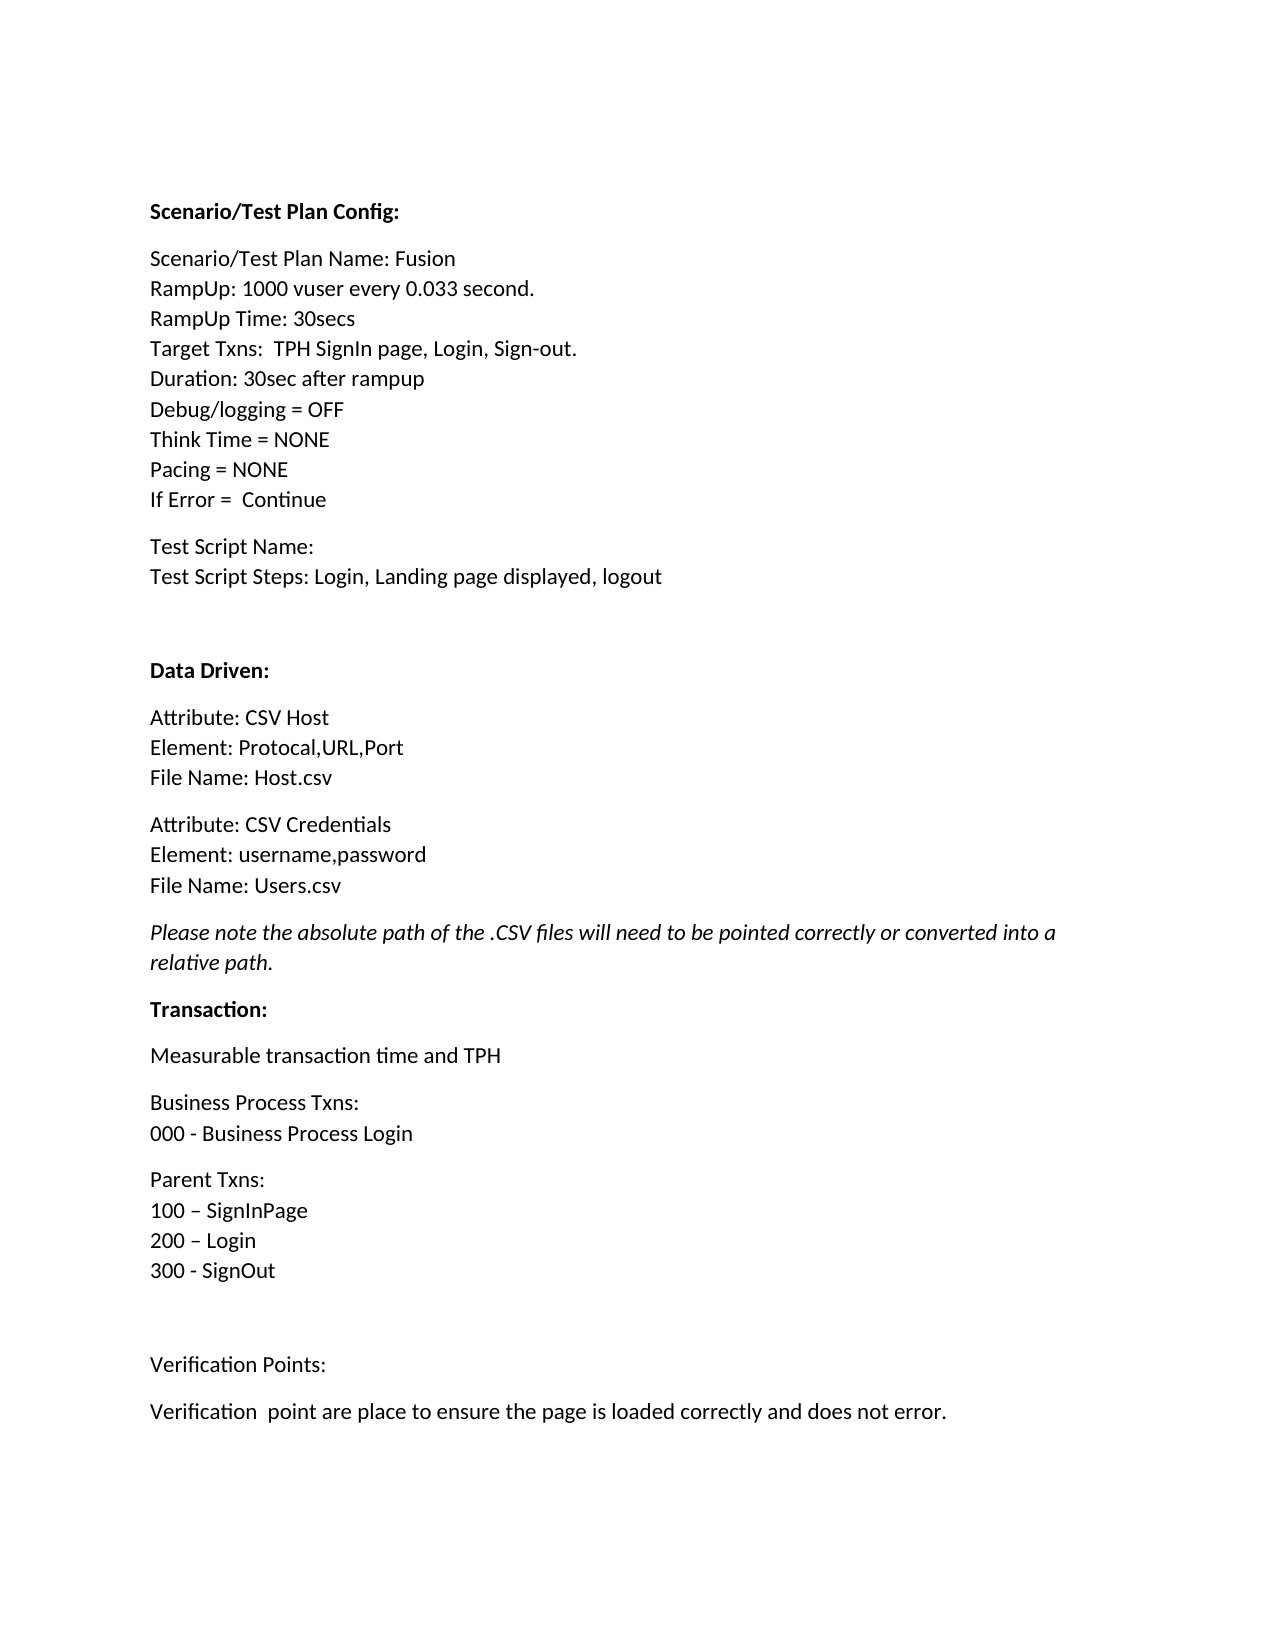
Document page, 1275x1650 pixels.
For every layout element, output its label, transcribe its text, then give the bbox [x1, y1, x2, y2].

text Scenario/Test Plan Config: [150, 197, 1125, 225]
text Verification Points: [150, 1350, 1125, 1378]
text Verification point are place to ensure the page is loaded correctly and does not error. [150, 1397, 1125, 1425]
text Data Driven: [150, 656, 1125, 684]
text Attribute: CSV Credentials Element: username,password File Name: Users.csv [150, 810, 1125, 899]
text Attribute: CSV Host Element: Protocal,URL,Port File Name: Host.csv [150, 703, 1125, 792]
text Business Process Txns: 000 - Business Process Login [150, 1088, 1125, 1147]
text Please note the absolute path of the .CSV files will need to be pointed correctly or converted into a relative path. [150, 918, 1125, 976]
text Test Script Name: Test Script Steps: Login, Landing page displayed, logout [150, 532, 1125, 591]
text Parent Txns: 100 – SignInPage 200 – Login 300 - SignOut [150, 1166, 1125, 1284]
text Transaction: [150, 995, 1125, 1023]
text Scenario/Test Plan Name: Fusion RampUp: 1000 vuser every 0.033 second. RampUp Time: 30secs Target Txns: TPH SignIn page, Login, Sign-out. Duration: 30sec after rampup Debug/logging = OFF Think Time = NONE Pacing = NONE If Error = Continue [150, 244, 1125, 513]
text Measurable transaction time and TPH [150, 1042, 1125, 1070]
